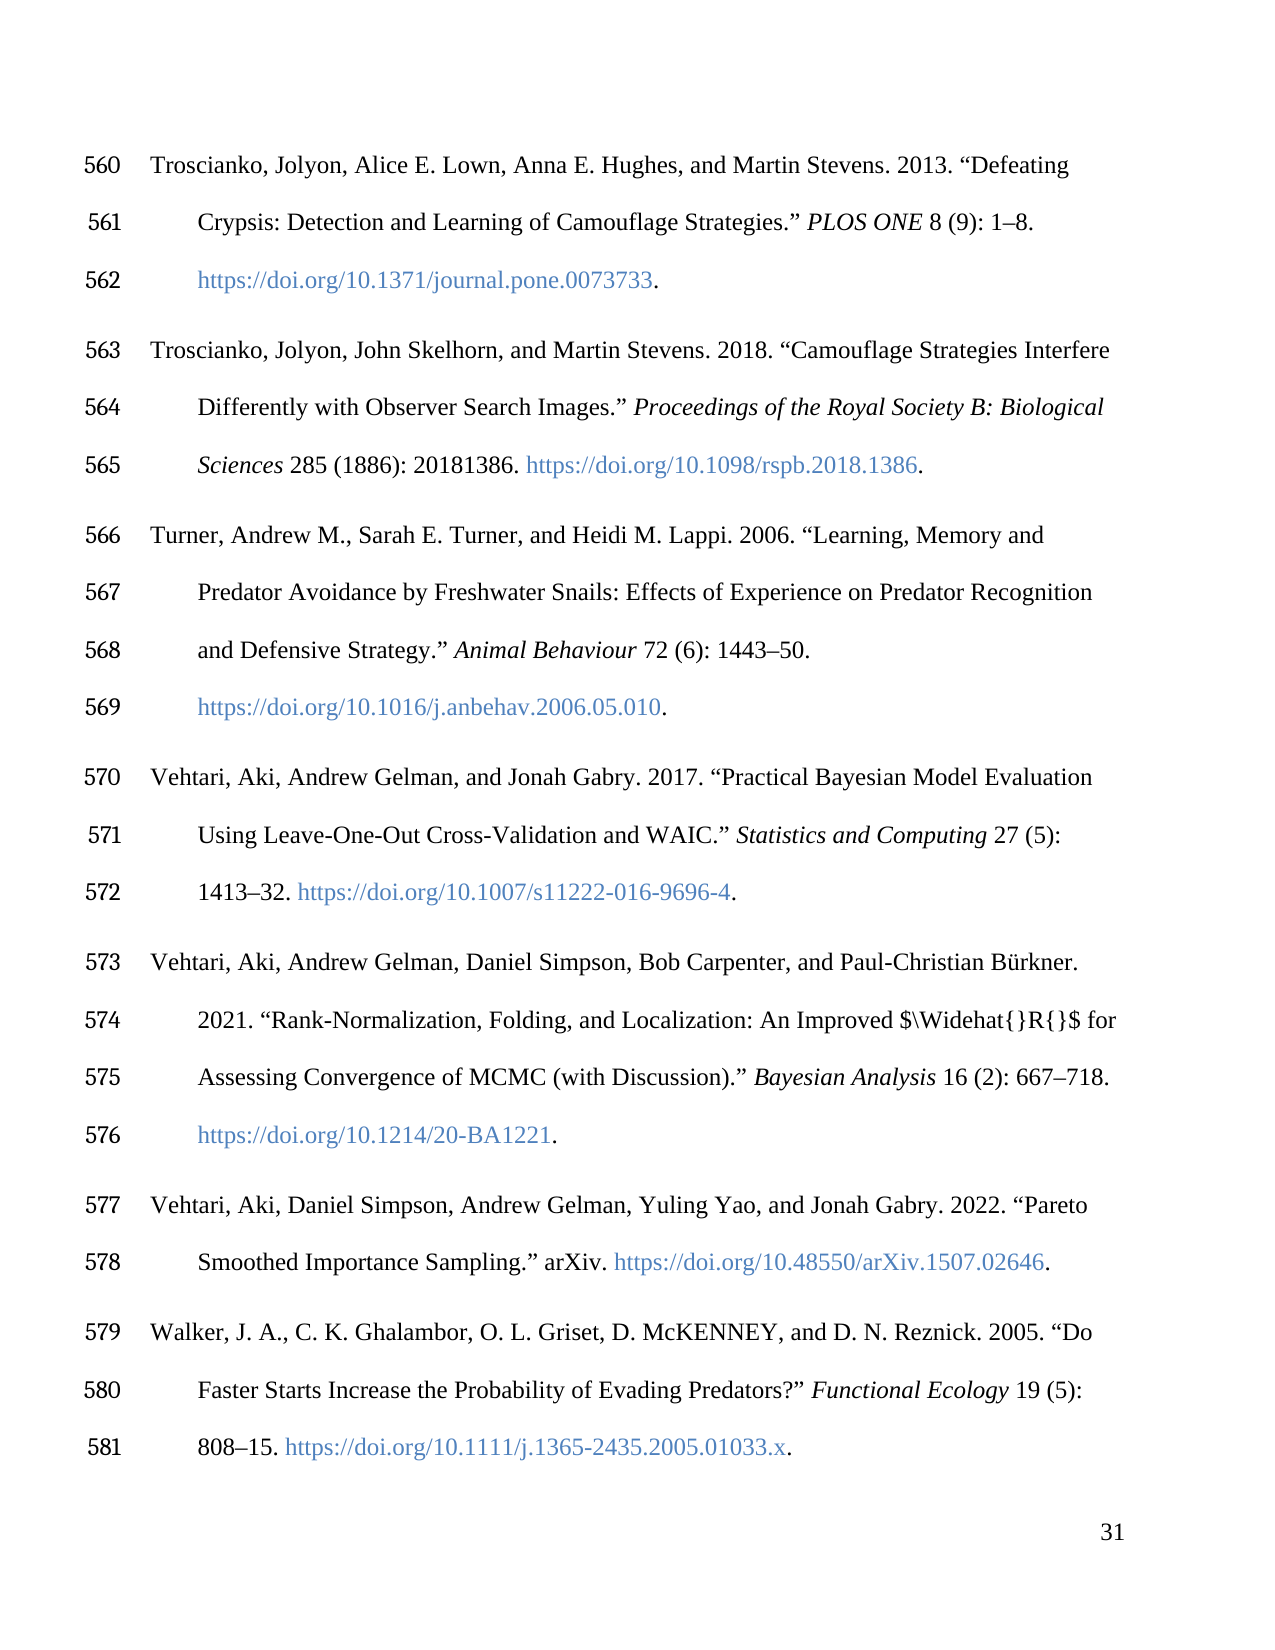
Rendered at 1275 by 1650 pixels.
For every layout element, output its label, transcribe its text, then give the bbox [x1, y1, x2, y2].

text Walker, J. A., C. K. Ghalambor, O. L. Griset, D. McKENNEY, and D. N. Reznick. 2005. “Do Faster Starts Increase the Probability of Evading Predators?” Functional Ecology 19 (5): 808–15. https://doi.org/10.1111/j.1365-2435.2005.01033.x. [150, 1317, 1125, 1461]
text Troscianko, Jolyon, John Skelhorn, and Martin Stevens. 2018. “Camouflage Strategies Interfere Differently with Observer Search Images.” Proceedings of the Royal Society B: Biological Sciences 285 (1886): 20181386. https://doi.org/10.1098/rspb.2018.1386. [150, 335, 1125, 479]
text Vehtari, Aki, Andrew Gelman, Daniel Simpson, Bob Carpenter, and Paul-Christian Bürkner. 2021. “Rank-Normalization, Folding, and Localization: An Improved $\Widehat{}R{}$ for Assessing Convergence of MCMC (with Discussion).” Bayesian Analysis 16 (2): 667–718. https://doi.org/10.1214/20-BA1221. [150, 947, 1125, 1149]
text Vehtari, Aki, Daniel Simpson, Andrew Gelman, Yuling Yao, and Jonah Gabry. 2022. “Pareto Smoothed Importance Sampling.” arXiv. https://doi.org/10.48550/arXiv.1507.02646. [150, 1190, 1125, 1276]
text Turner, Andrew M., Sarah E. Turner, and Heidi M. Lappi. 2006. “Learning, Memory and Predator Avoidance by Freshwater Snails: Effects of Experience on Predator Recognition and Defensive Strategy.” Animal Behaviour 72 (6): 1443–50. https://doi.org/10.1016/j.anbehav.2006.05.010. [150, 520, 1125, 721]
text Vehtari, Aki, Andrew Gelman, and Jonah Gabry. 2017. “Practical Bayesian Model Evaluation Using Leave-One-Out Cross-Validation and WAIC.” Statistics and Computing 27 (5): 1413–32. https://doi.org/10.1007/s11222-016-9696-4. [150, 762, 1125, 906]
text Troscianko, Jolyon, Alice E. Lown, Anna E. Hughes, and Martin Stevens. 2013. “Defeating Crypsis: Detection and Learning of Camouflage Strategies.” PLOS ONE 8 (9): 1–8. https://doi.org/10.1371/journal.pone.0073733. [150, 150, 1125, 294]
